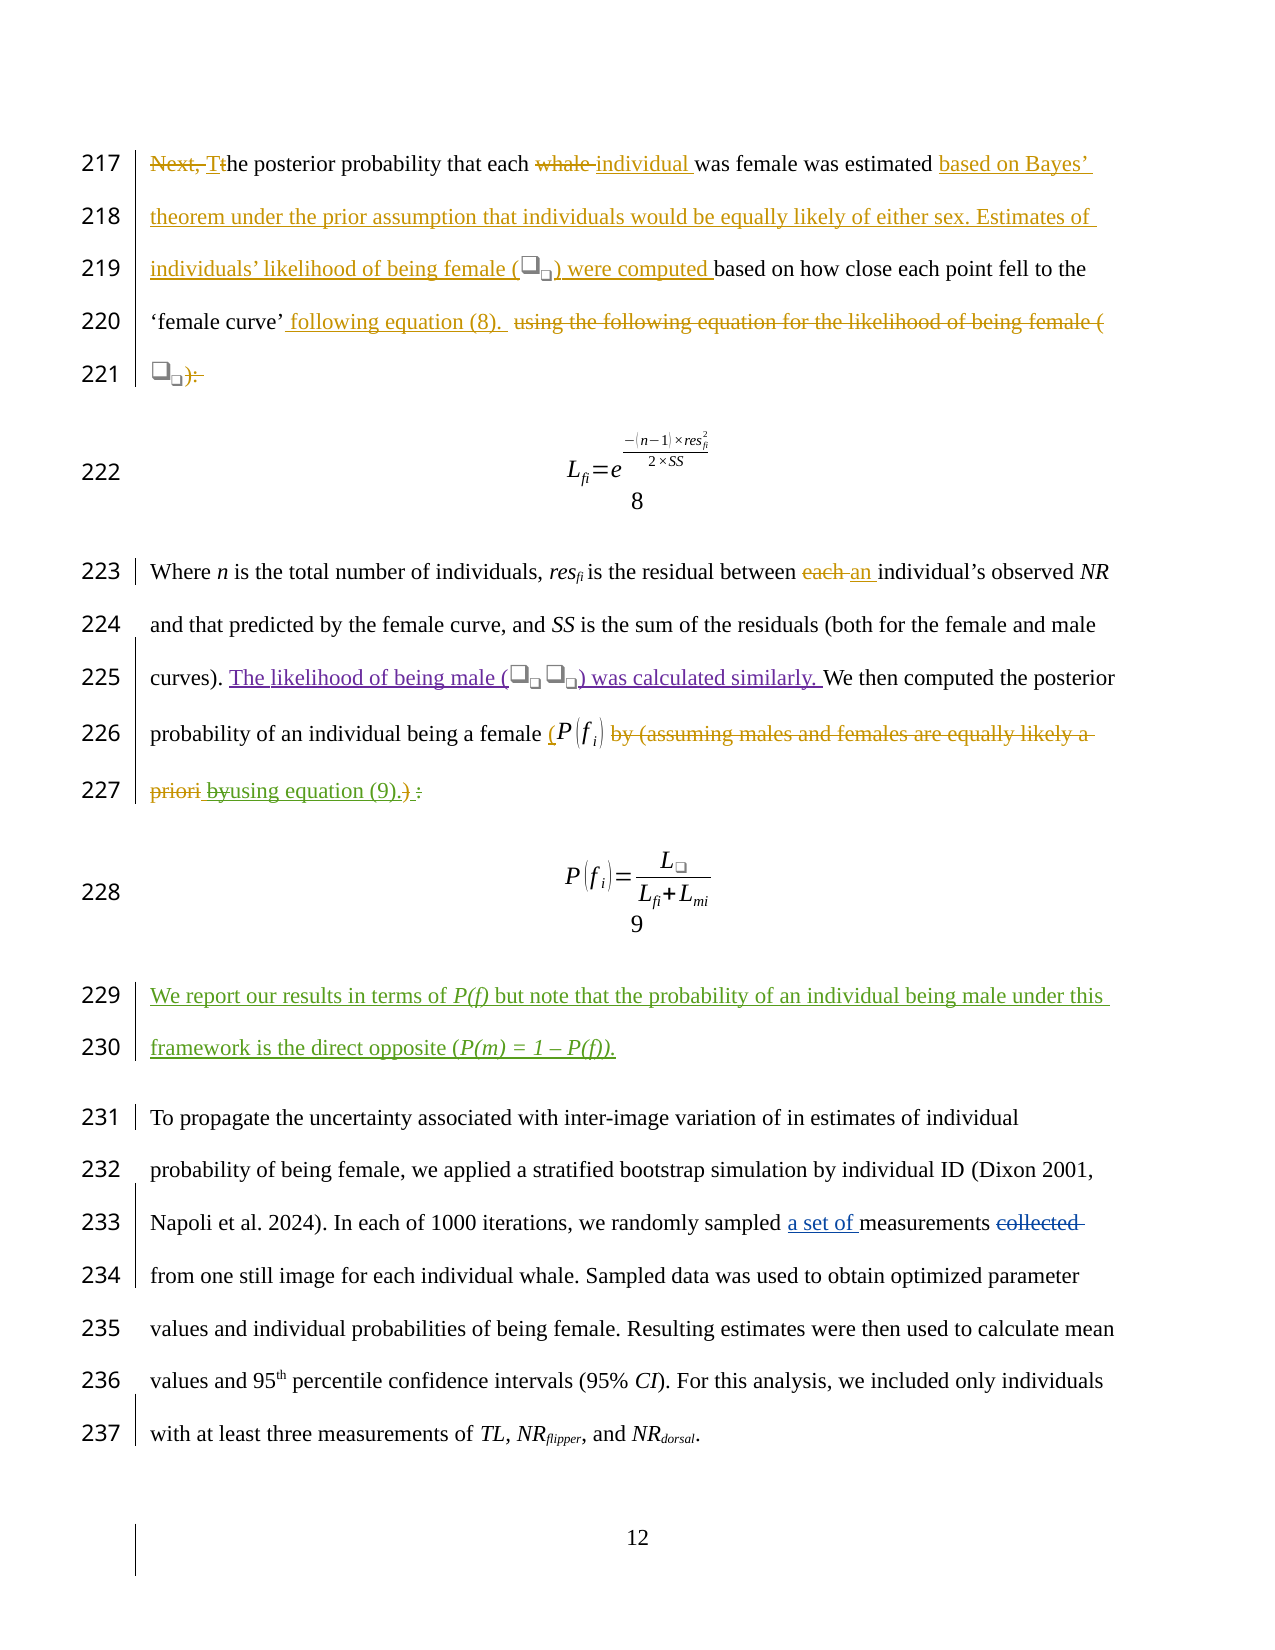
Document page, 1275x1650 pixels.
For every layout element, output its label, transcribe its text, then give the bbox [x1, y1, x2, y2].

text he posterior probability that each was female was estimated based on how close each point fell to the ‘female curve’ [150, 150, 1125, 387]
text To propagate the uncertainty associated with inter-image variation of in estimates of individual probability of being female, we applied a stratified bootstrap simulation by individual ID (Dixon 2001, Napoli et al. 2024). In each of 1000 iterations, we randomly sampled measurements from one still image for each individual whale. Sampled data was used to obtain optimized parameter values and individual probabilities of being female. Resulting estimates were then used to calculate mean values and 95th percentile confidence intervals (95% CI). For this analysis, we included only individuals with at least three measurements of TL, NRflipper, and NRdorsal. [150, 1104, 1125, 1446]
text Where n is the total number of individuals, resfi is the residual between individual’s observed NR and that predicted by the female curve, and SS is the sum of the residuals (both for the female and male curves). We then computed the posterior probability of an individual being a female [150, 558, 1125, 804]
